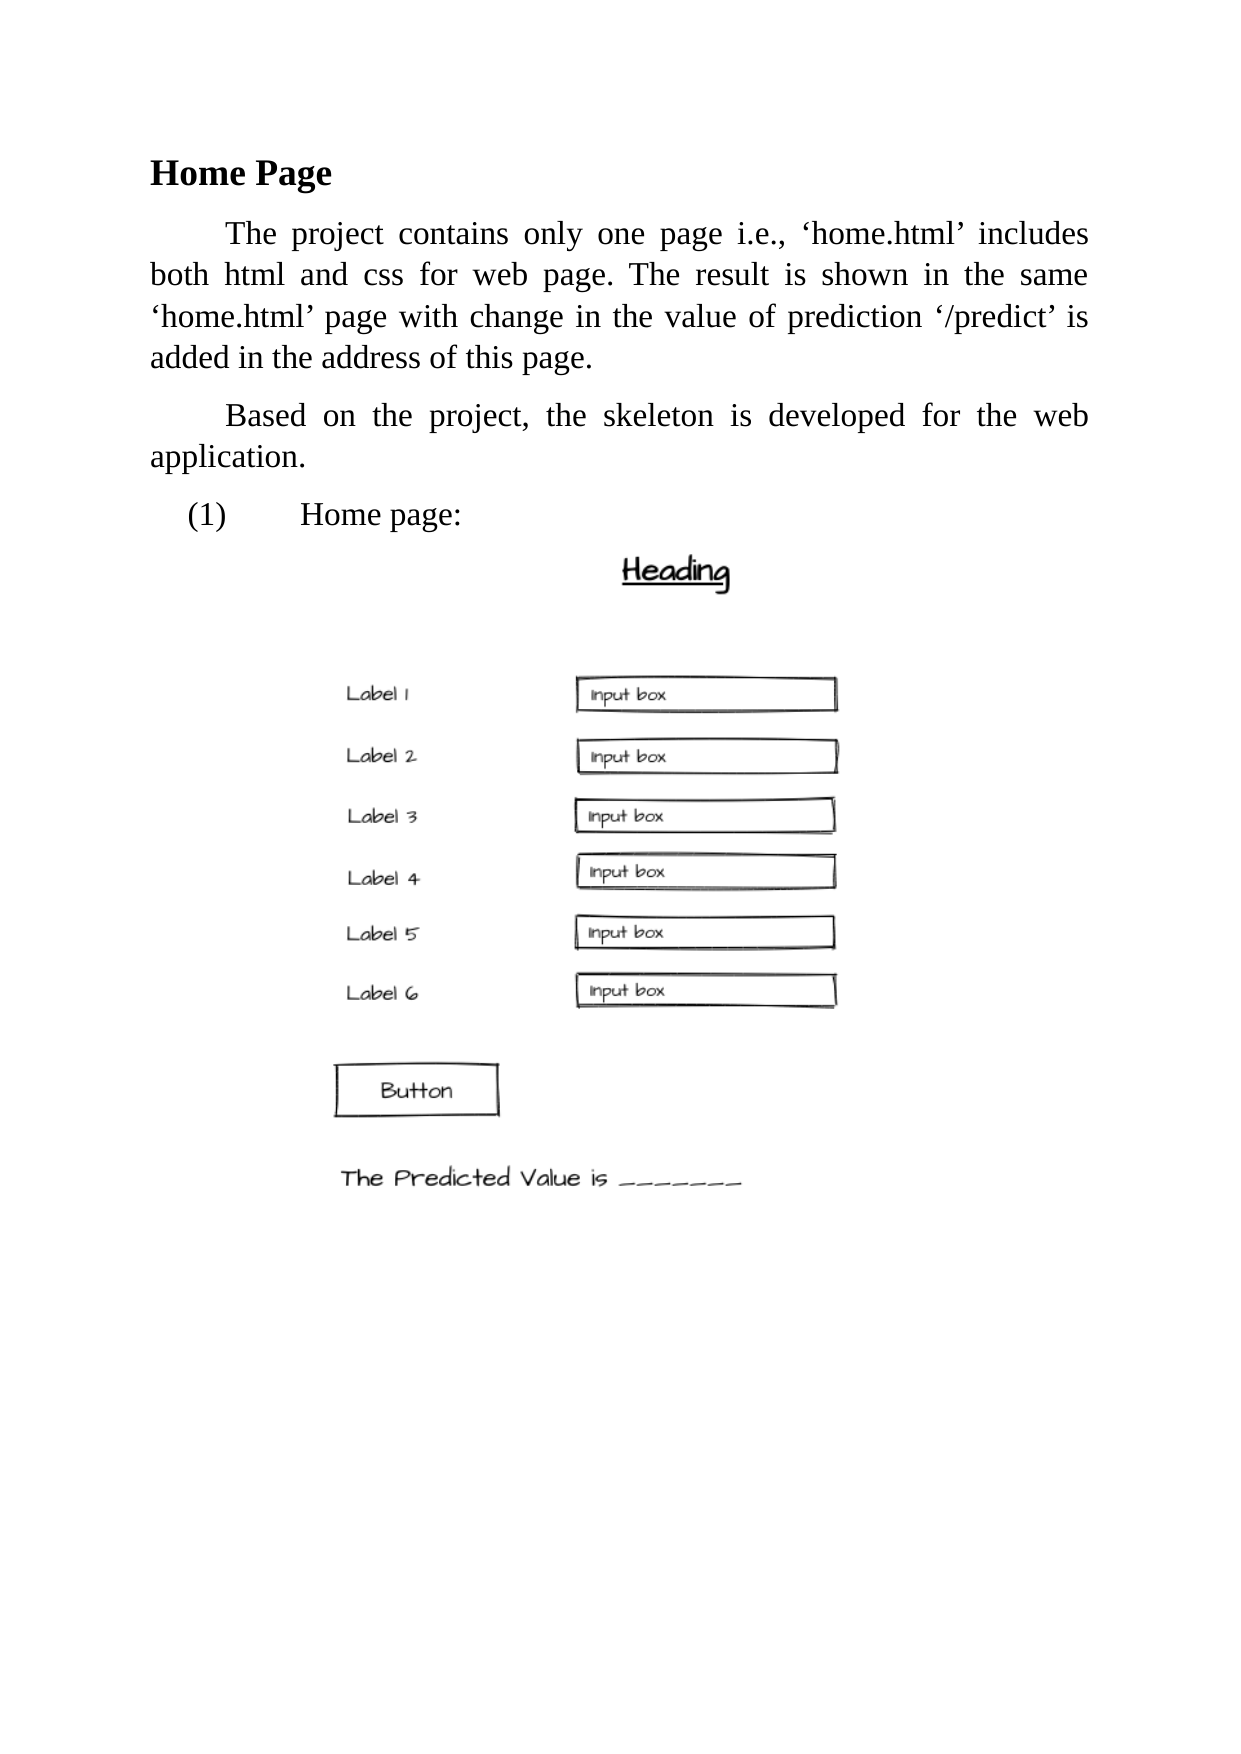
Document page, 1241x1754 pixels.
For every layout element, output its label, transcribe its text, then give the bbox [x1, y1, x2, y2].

list Home page: [187, 495, 1090, 533]
picture [225, 536, 1166, 1399]
text The project contains only one page i.e., ‘home.html’ includes both html and css for web page. The result is shown in the same ‘home.html’ page with change in the value of prediction ‘/predict’ is added in the address of this page. [150, 213, 1090, 376]
text Home Page [150, 150, 1090, 193]
text Based on the project, the skeleton is developed for the web application. [150, 395, 1090, 475]
